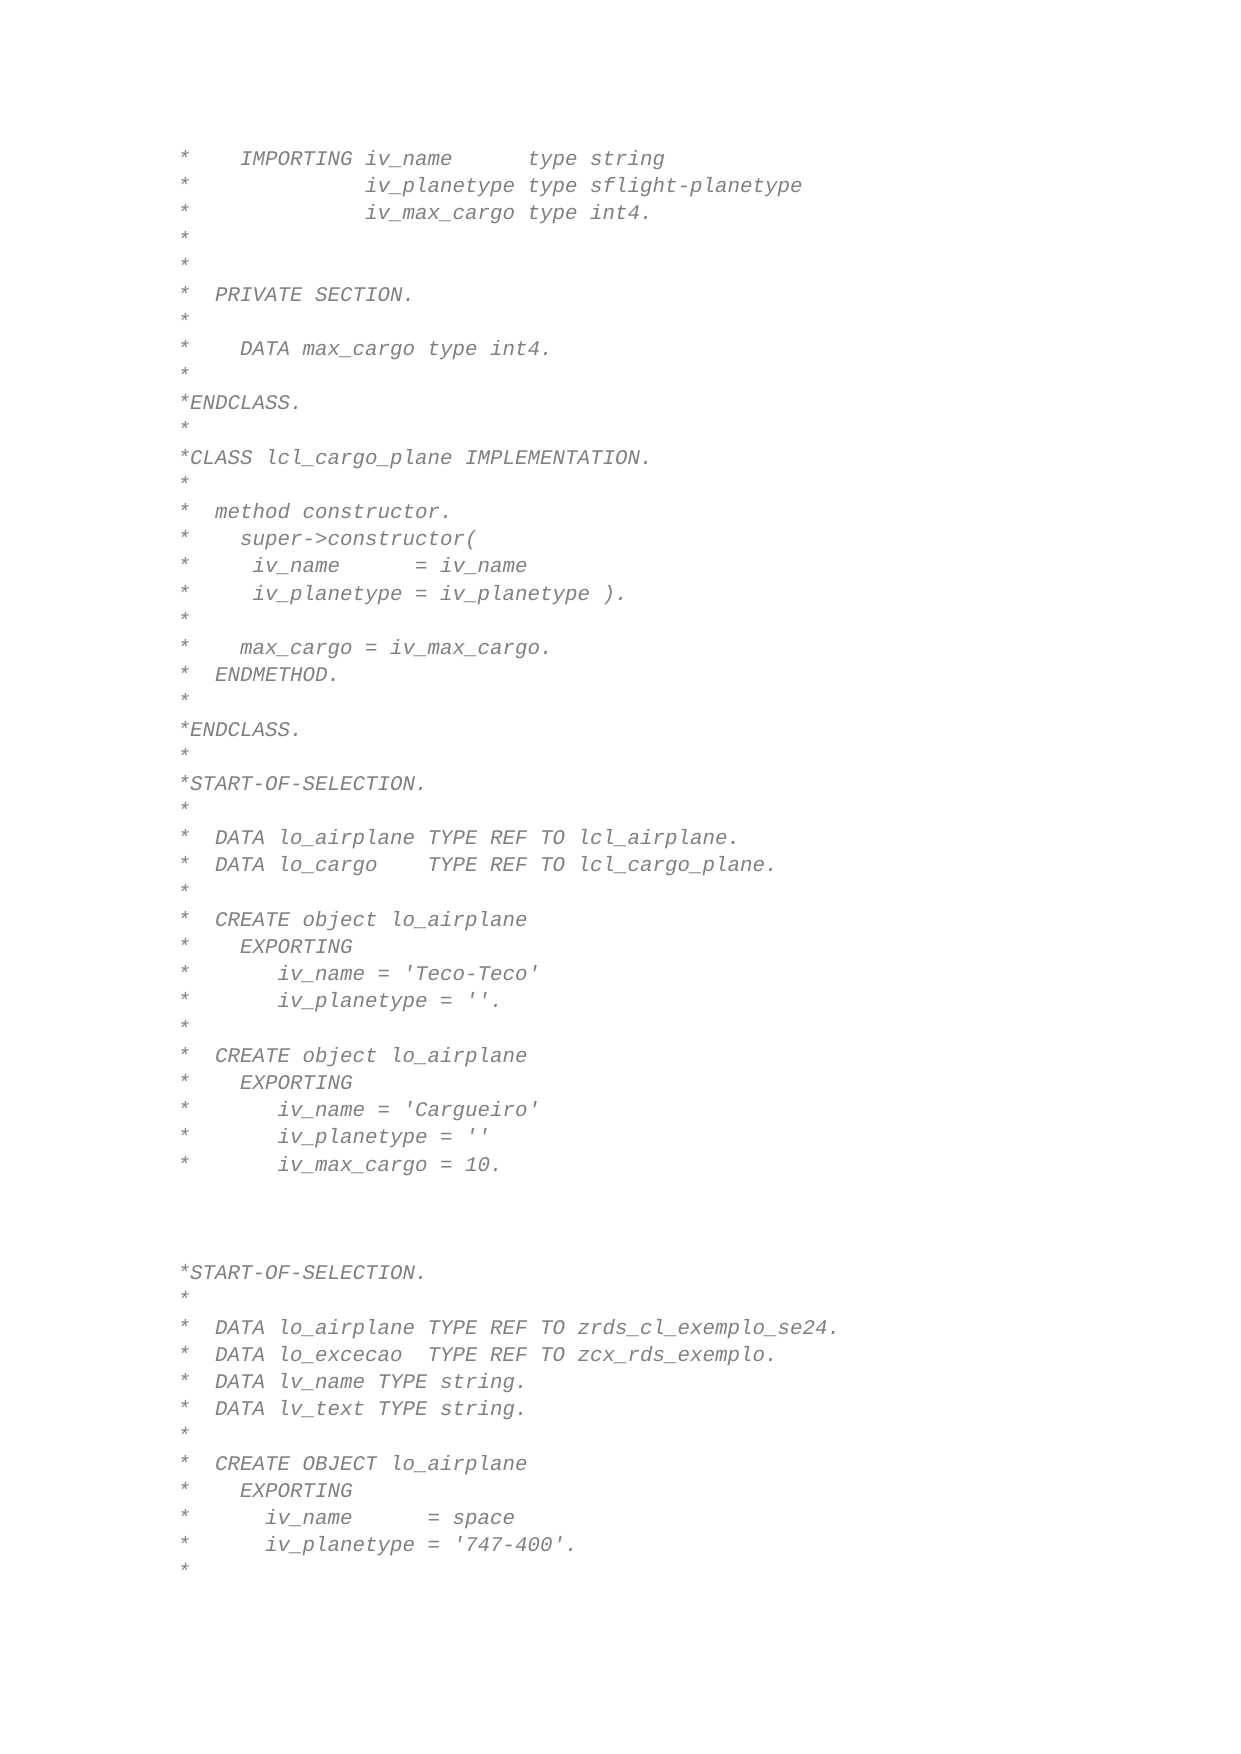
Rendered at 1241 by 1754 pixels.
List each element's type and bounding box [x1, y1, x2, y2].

text [177, 148, 1063, 1585]
